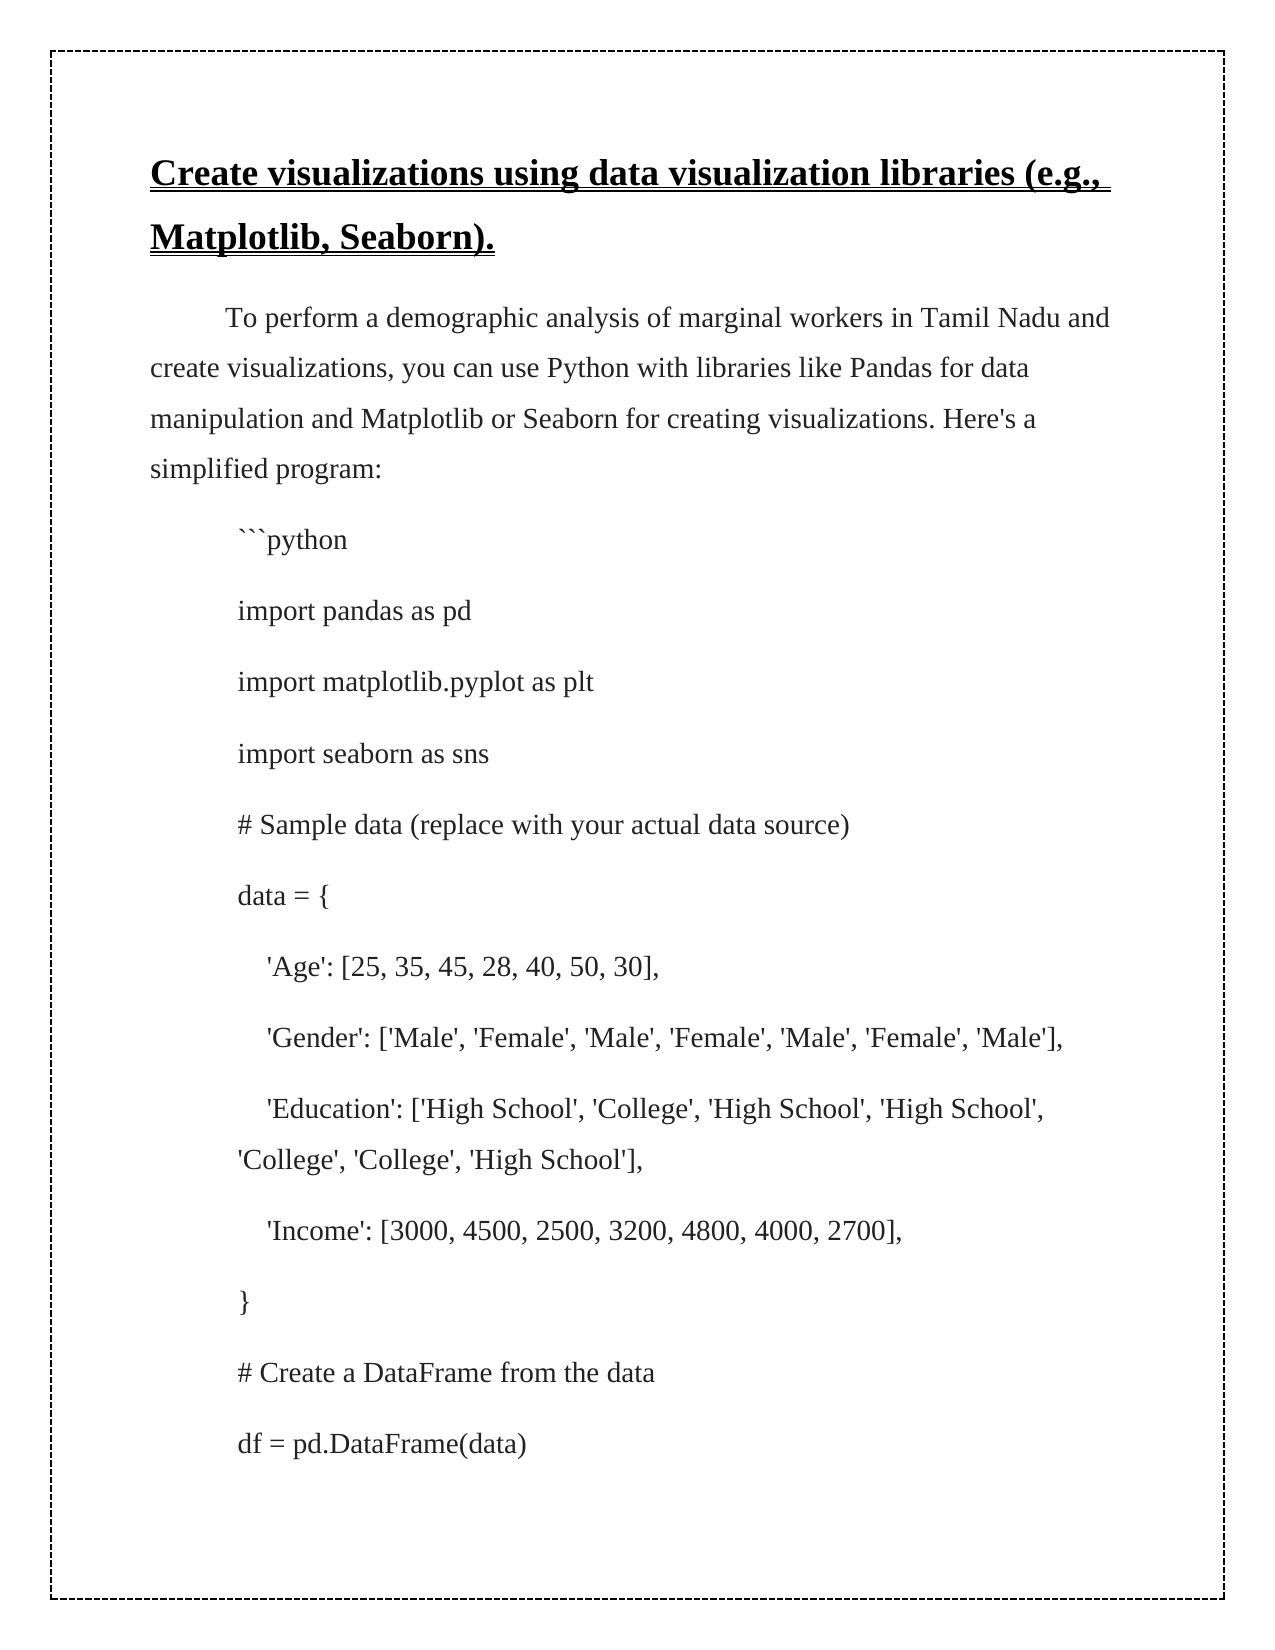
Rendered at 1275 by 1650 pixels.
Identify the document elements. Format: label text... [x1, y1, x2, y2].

text } [237, 1284, 1125, 1318]
text data = { [237, 878, 1125, 912]
text ```python [237, 522, 1125, 556]
text import seaborn as sns [237, 736, 1125, 769]
text Create visualizations using data visualization libraries (e.g., Matplotlib, Seaborn). [150, 150, 1125, 258]
text 'Age': [25, 35, 45, 28, 40, 50, 30], [237, 949, 1125, 983]
text 'Income': [3000, 4500, 2500, 3200, 4800, 4000, 2700], [237, 1213, 1125, 1246]
text df = pd.DataFrame(data) [237, 1426, 1125, 1460]
text import matplotlib.pyplot as plt [237, 664, 1125, 698]
text # Create a DataFrame from the data [237, 1355, 1125, 1389]
text 'Education': ['High School', 'College', 'High School', 'High School', 'College', 'College', 'High School'], [237, 1091, 1125, 1175]
text # Sample data (replace with your actual data source) [237, 807, 1125, 840]
text import pandas as pd [237, 593, 1125, 627]
text 'Gender': ['Male', 'Female', 'Male', 'Female', 'Male', 'Female', 'Male'], [237, 1020, 1125, 1054]
text To perform a demographic analysis of marginal workers in Tamil Nadu and create visualizations, you can use Python with libraries like Pandas for data manipulation and Matplotlib or Seaborn for creating visualizations. Here's a simplified program: [150, 300, 1125, 485]
